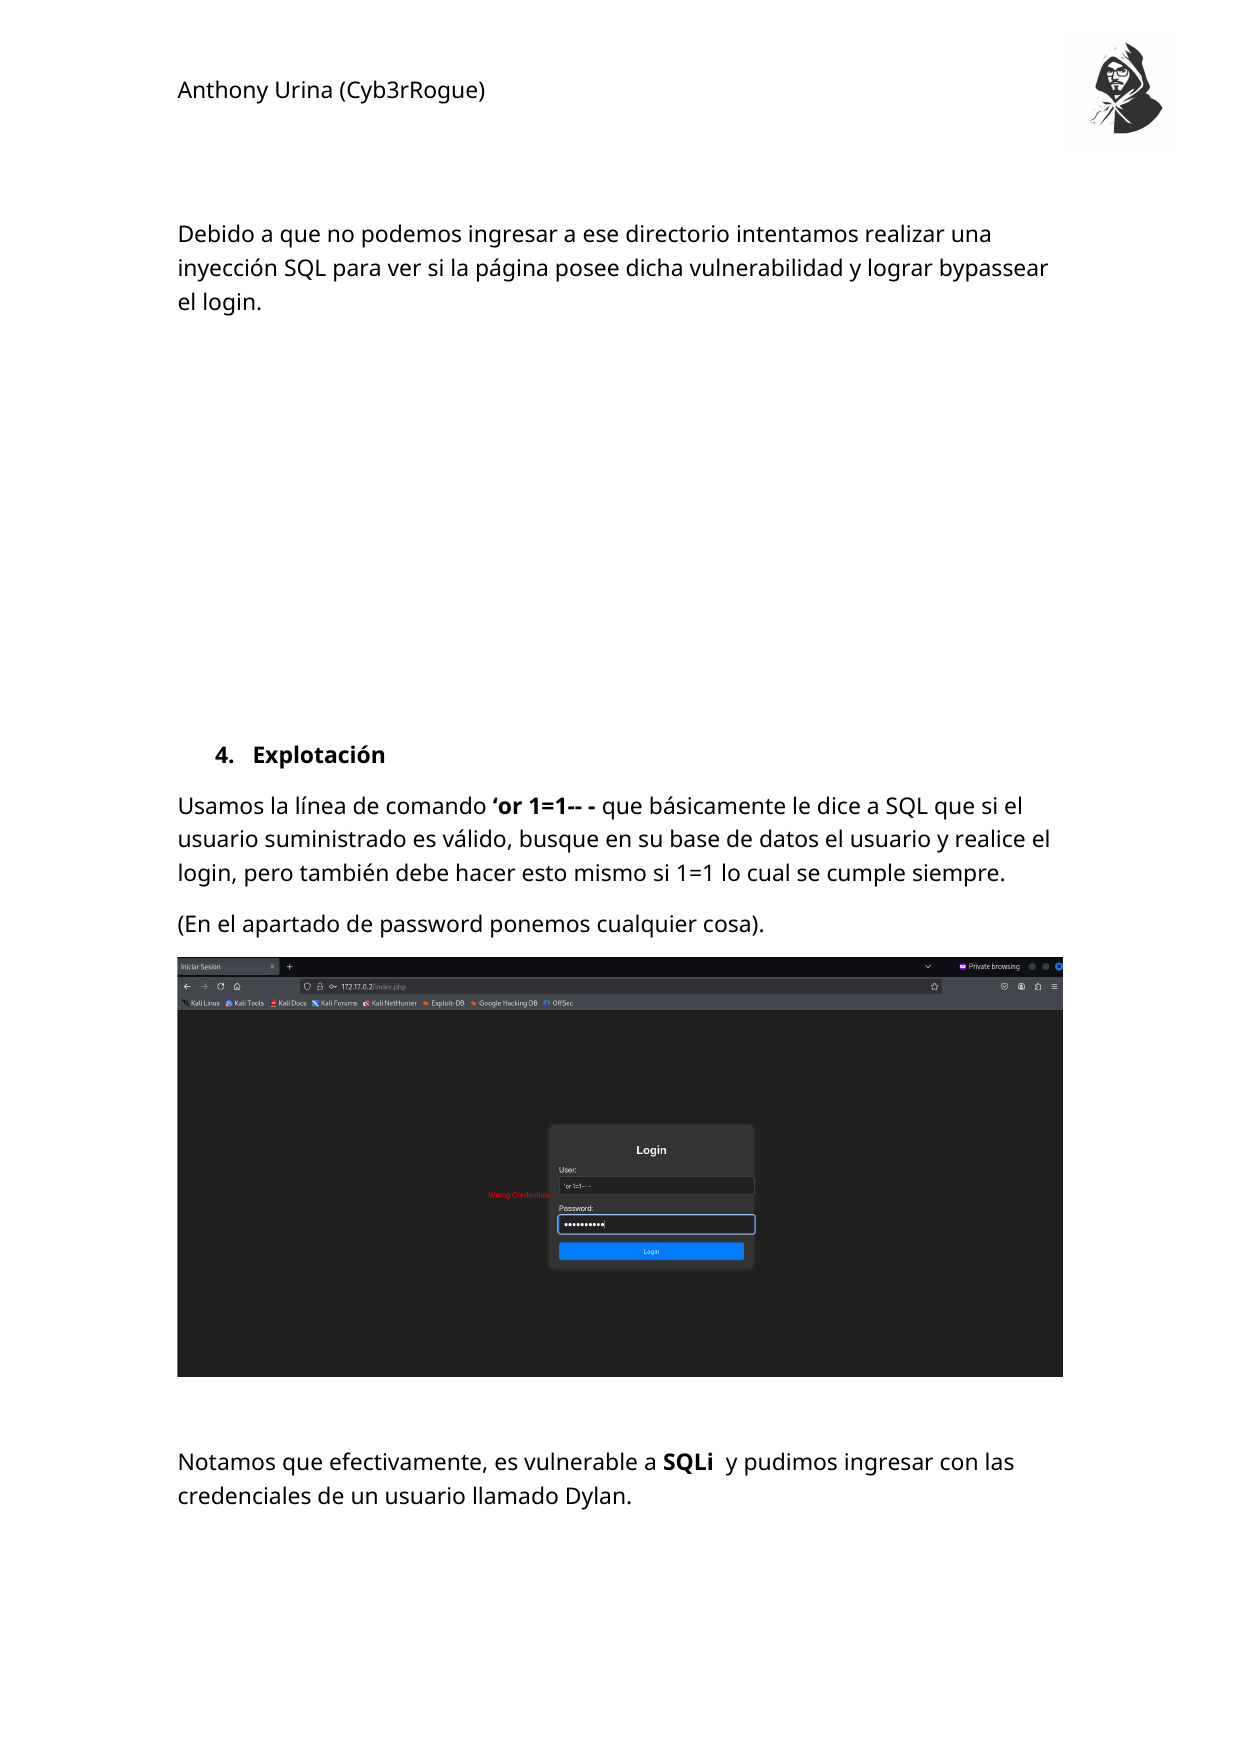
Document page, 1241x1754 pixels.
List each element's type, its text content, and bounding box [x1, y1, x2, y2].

picture [1063, 31, 1176, 147]
text Usamos la línea de comando ‘or 1=1-- - que básicamente le dice a SQL que si el usuario suministrado es válido, busque en su base de datos el usuario y realice el login, pero también debe hacer esto mismo si 1=1 lo cual se cumple siempre. [177, 789, 1063, 888]
picture [177, 957, 1063, 1377]
text Debido a que no podemos ingresar a ese directorio intentamos realizar una inyección SQL para ver si la página posee dicha vulnerabilidad y lograr bypassear el login. [177, 218, 1063, 317]
list Explotación [215, 739, 1063, 770]
text (En el apartado de password ponemos cualquier cosa). [177, 907, 1063, 939]
text Notamos que efectivamente, es vulnerable a SQLi y pudimos ingresar con las credenciales de un usuario llamado Dylan. [177, 1446, 1063, 1511]
